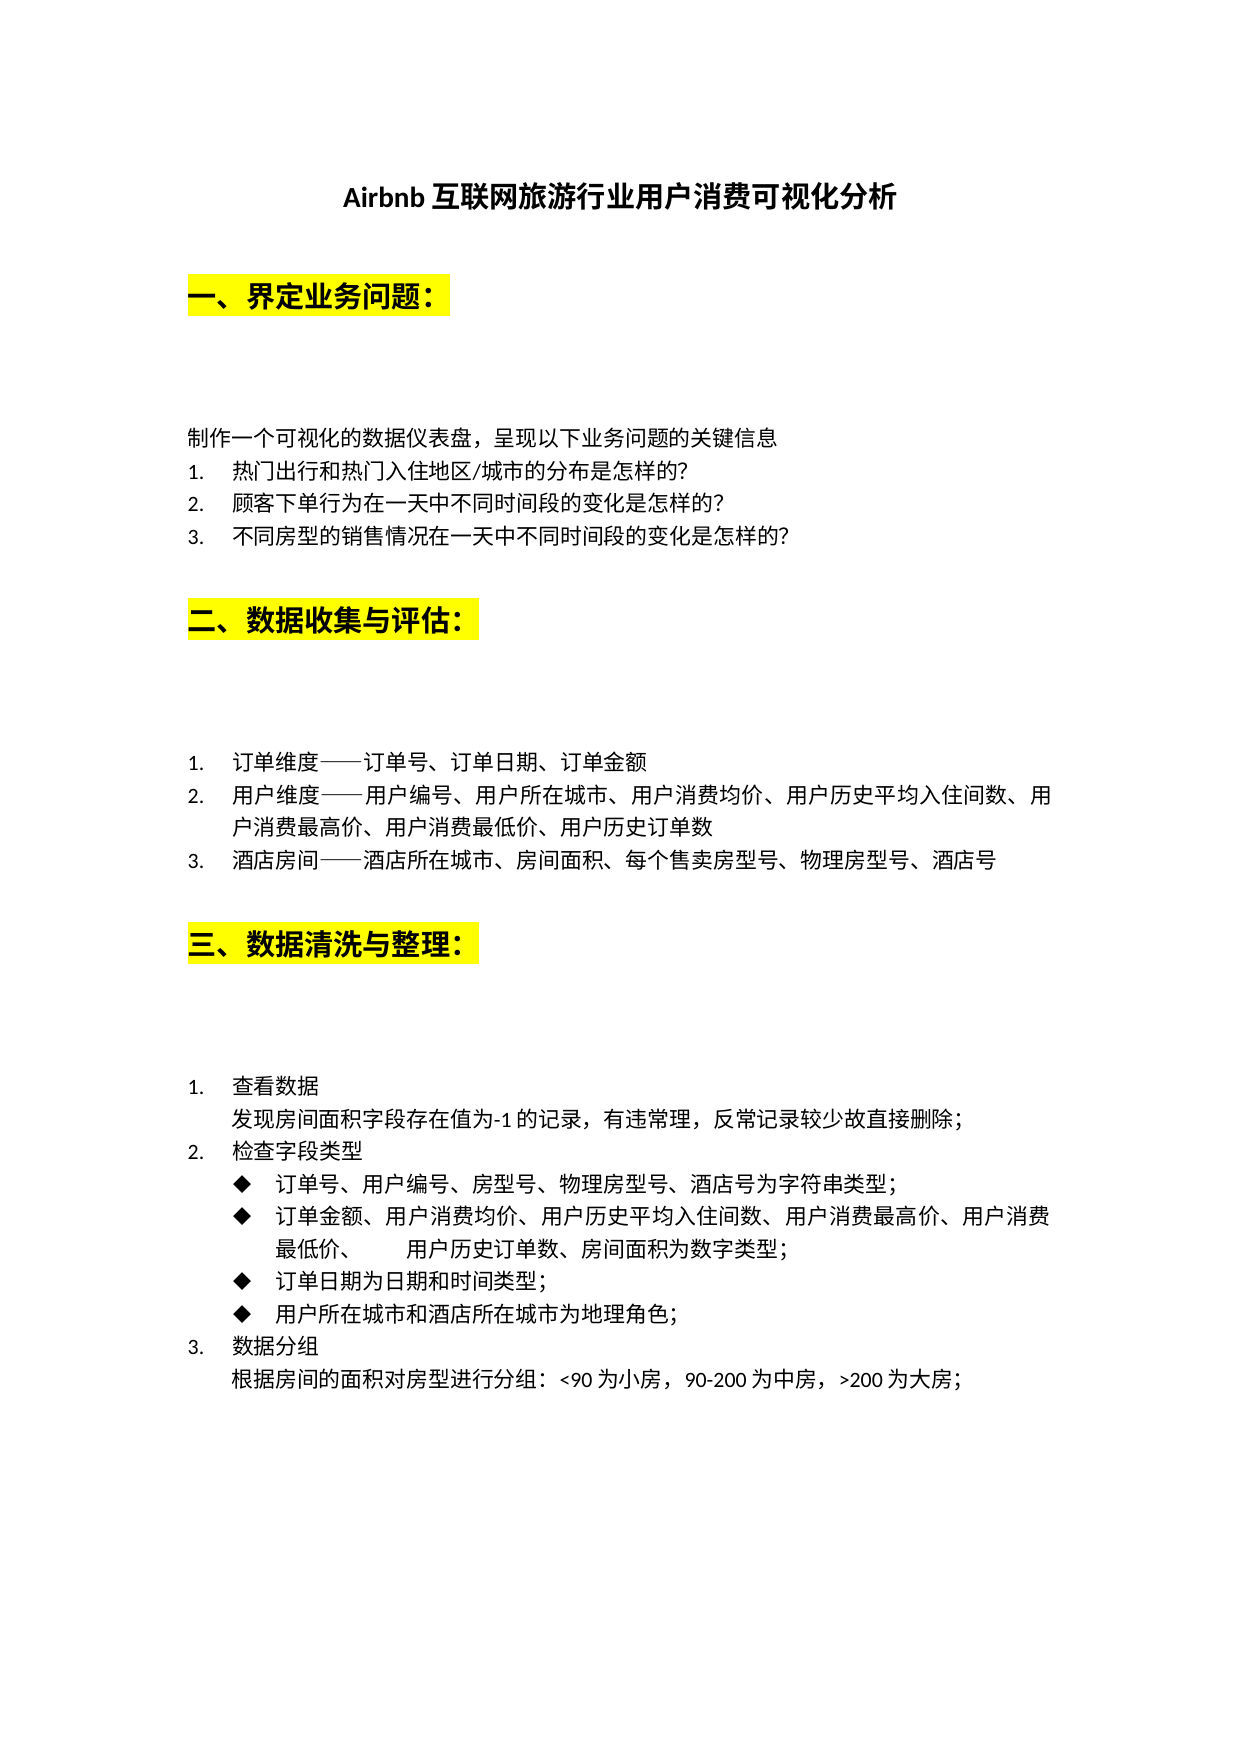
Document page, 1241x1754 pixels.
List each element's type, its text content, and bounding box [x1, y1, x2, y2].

text 根据房间的面积对房型进行分组：<90为小房，90-200为中房，>200为大房； [187, 1361, 1053, 1394]
list 订单维度——订单号、订单日期、订单金额 [187, 745, 1053, 777]
list 顾客下单行为在一天中不同时间段的变化是怎样的？ [187, 486, 1053, 518]
list 订单号、用户编号、房型号、物理房型号、酒店号为字符串类型； [231, 1166, 1053, 1199]
list 订单日期为日期和时间类型； [231, 1264, 1053, 1296]
list 查看数据 [187, 1069, 1053, 1101]
subtitle 数据收集与评估： [187, 586, 1053, 651]
subtitle 数据清洗与整理： [187, 910, 1053, 975]
list 检查字段类型 [187, 1134, 1053, 1166]
list 不同房型的销售情况在一天中不同时间段的变化是怎样的？ [187, 518, 1053, 551]
list 订单金额、用户消费均价、用户历史平均入住间数、用户消费最高价、用户消费最低价、 用户历史订单数、房间面积为数字类型； [231, 1199, 1053, 1264]
text 制作一个可视化的数据仪表盘，呈现以下业务问题的关键信息 [187, 421, 1053, 453]
list 数据分组 [187, 1329, 1053, 1361]
list 用户所在城市和酒店所在城市为地理角色； [231, 1296, 1053, 1329]
list 热门出行和热门入住地区/城市的分布是怎样的？ [187, 453, 1053, 486]
subtitle 界定业务问题： [187, 262, 1053, 327]
list 用户维度——用户编号、用户所在城市、用户消费均价、用户历史平均入住间数、用户消费最高价、用户消费最低价、用户历史订单数 [187, 777, 1053, 842]
text Airbnb互联网旅游行业用户消费可视化分析 [187, 162, 1053, 227]
text 发现房间面积字段存在值为-1的记录，有违常理，反常记录较少故直接删除； [187, 1101, 1053, 1134]
list 酒店房间——酒店所在城市、房间面积、每个售卖房型号、物理房型号、酒店号 [187, 842, 1053, 875]
